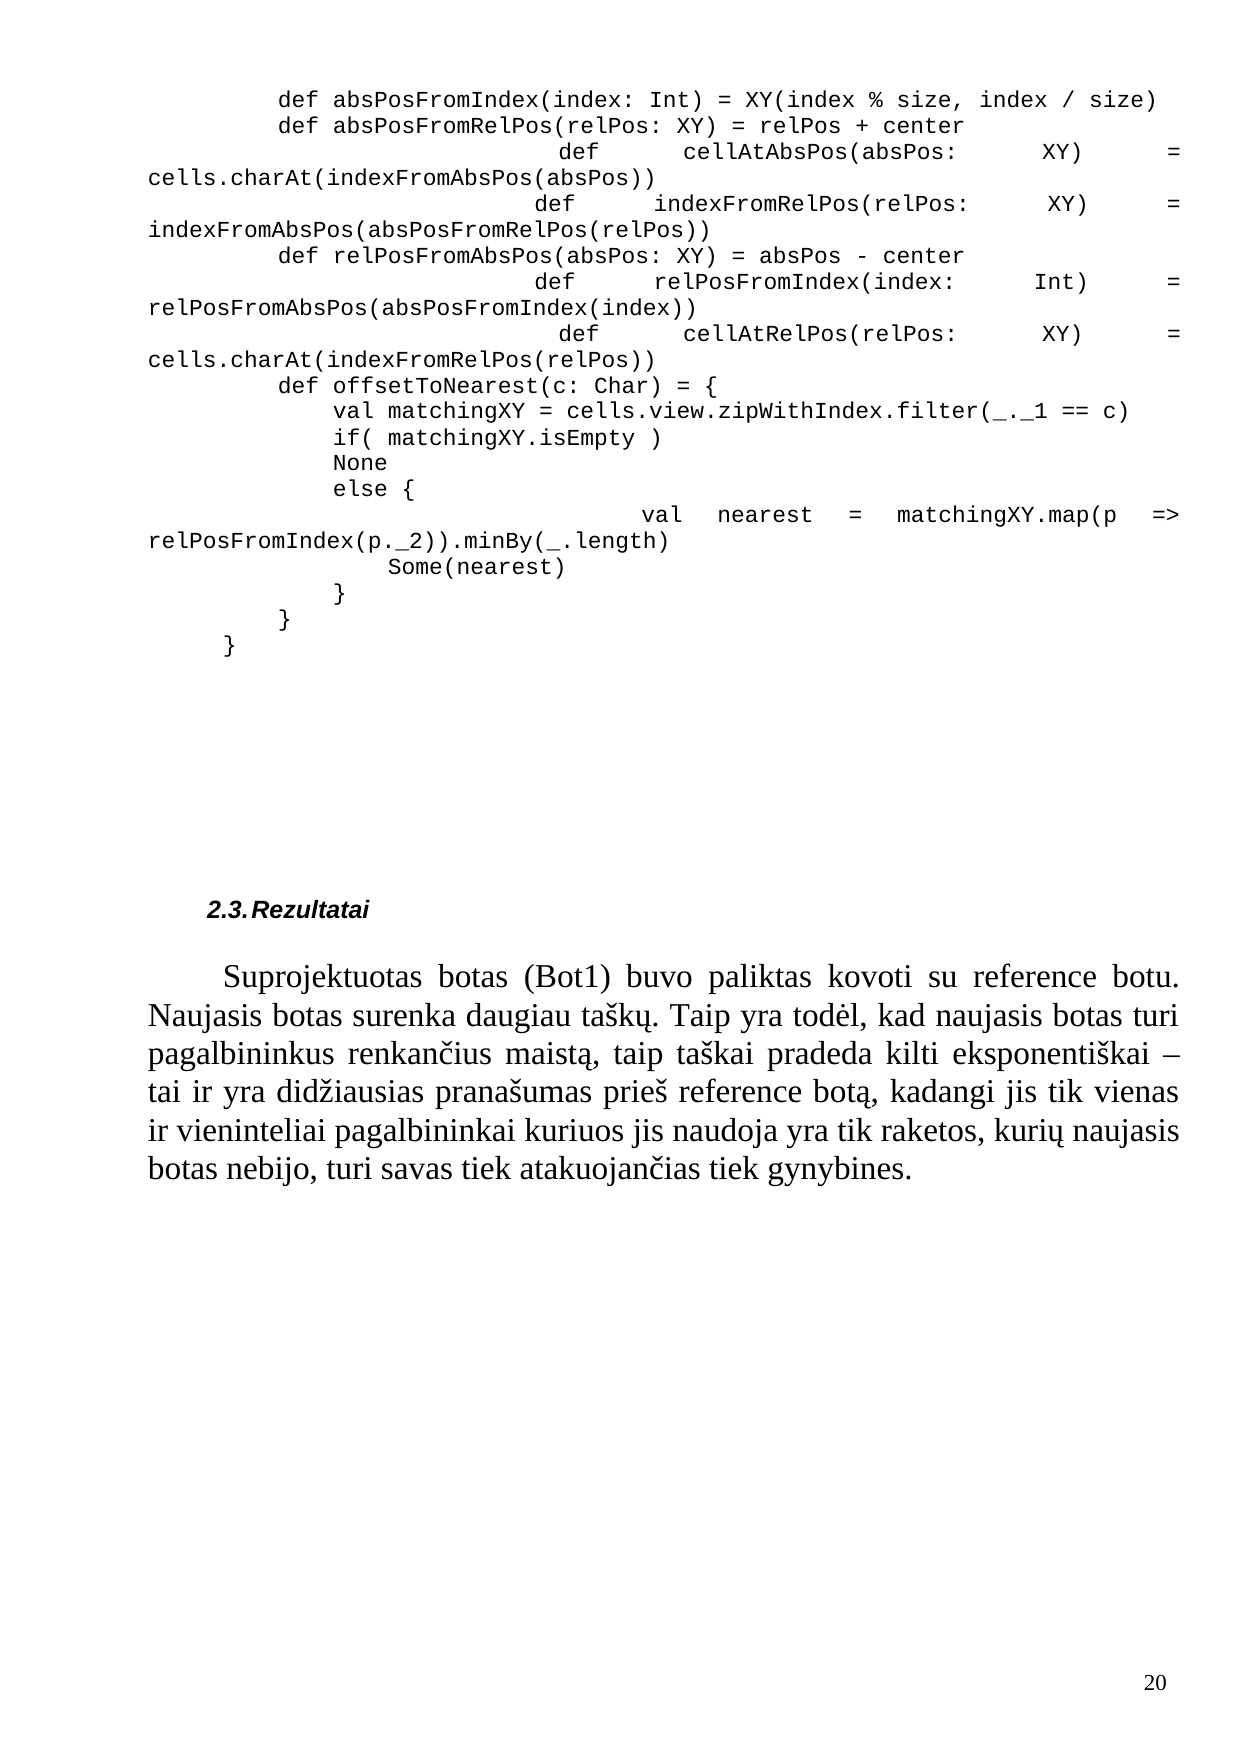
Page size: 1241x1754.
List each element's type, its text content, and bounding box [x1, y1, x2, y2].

text def offsetToNearest(c: Char) = { [148, 374, 1181, 400]
text } [148, 607, 1181, 633]
text Suprojektuotas botas (Bot1) buvo paliktas kovoti su reference botu. Naujasis botas surenka daugiau taškų. Taip yra todėl, kad naujasis botas turi pagalbininkus renkančius maistą, taip taškai pradeda kilti eksponentiškai – tai ir yra didžiausias pranašumas prieš reference botą, kadangi jis tik vienas ir vieninteliai pagalbininkai kuriuos jis naudoja yra tik raketos, kurių naujasis botas nebijo, turi savas tiek atakuojančias tiek gynybines. [148, 956, 1181, 1186]
text def cellAtRelPos(relPos: XY) = cells.charAt(indexFromRelPos(relPos)) [148, 322, 1181, 374]
text def relPosFromAbsPos(absPos: XY) = absPos - center [148, 244, 1181, 270]
text else { [148, 478, 1181, 504]
text val matchingXY = cells.view.zipWithIndex.filter(_._1 == c) [148, 400, 1181, 426]
text None [148, 452, 1181, 478]
text def relPosFromIndex(index: Int) = relPosFromAbsPos(absPosFromIndex(index)) [148, 270, 1181, 322]
text Some(nearest) [148, 556, 1181, 581]
subtitle Rezultatai [207, 895, 1181, 924]
text } [148, 633, 1181, 659]
text val nearest = matchingXY.map(p => relPosFromIndex(p._2)).minBy(_.length) [148, 504, 1181, 556]
text def cellAtAbsPos(absPos: XY) = cells.charAt(indexFromAbsPos(absPos)) [148, 141, 1181, 192]
text def absPosFromIndex(index: Int) = XY(index % size, index / size) [148, 89, 1181, 114]
text def absPosFromRelPos(relPos: XY) = relPos + center [148, 114, 1181, 141]
text if( matchingXY.isEmpty ) [148, 426, 1181, 452]
text } [148, 581, 1181, 607]
text def indexFromRelPos(relPos: XY) = indexFromAbsPos(absPosFromRelPos(relPos)) [148, 192, 1181, 244]
